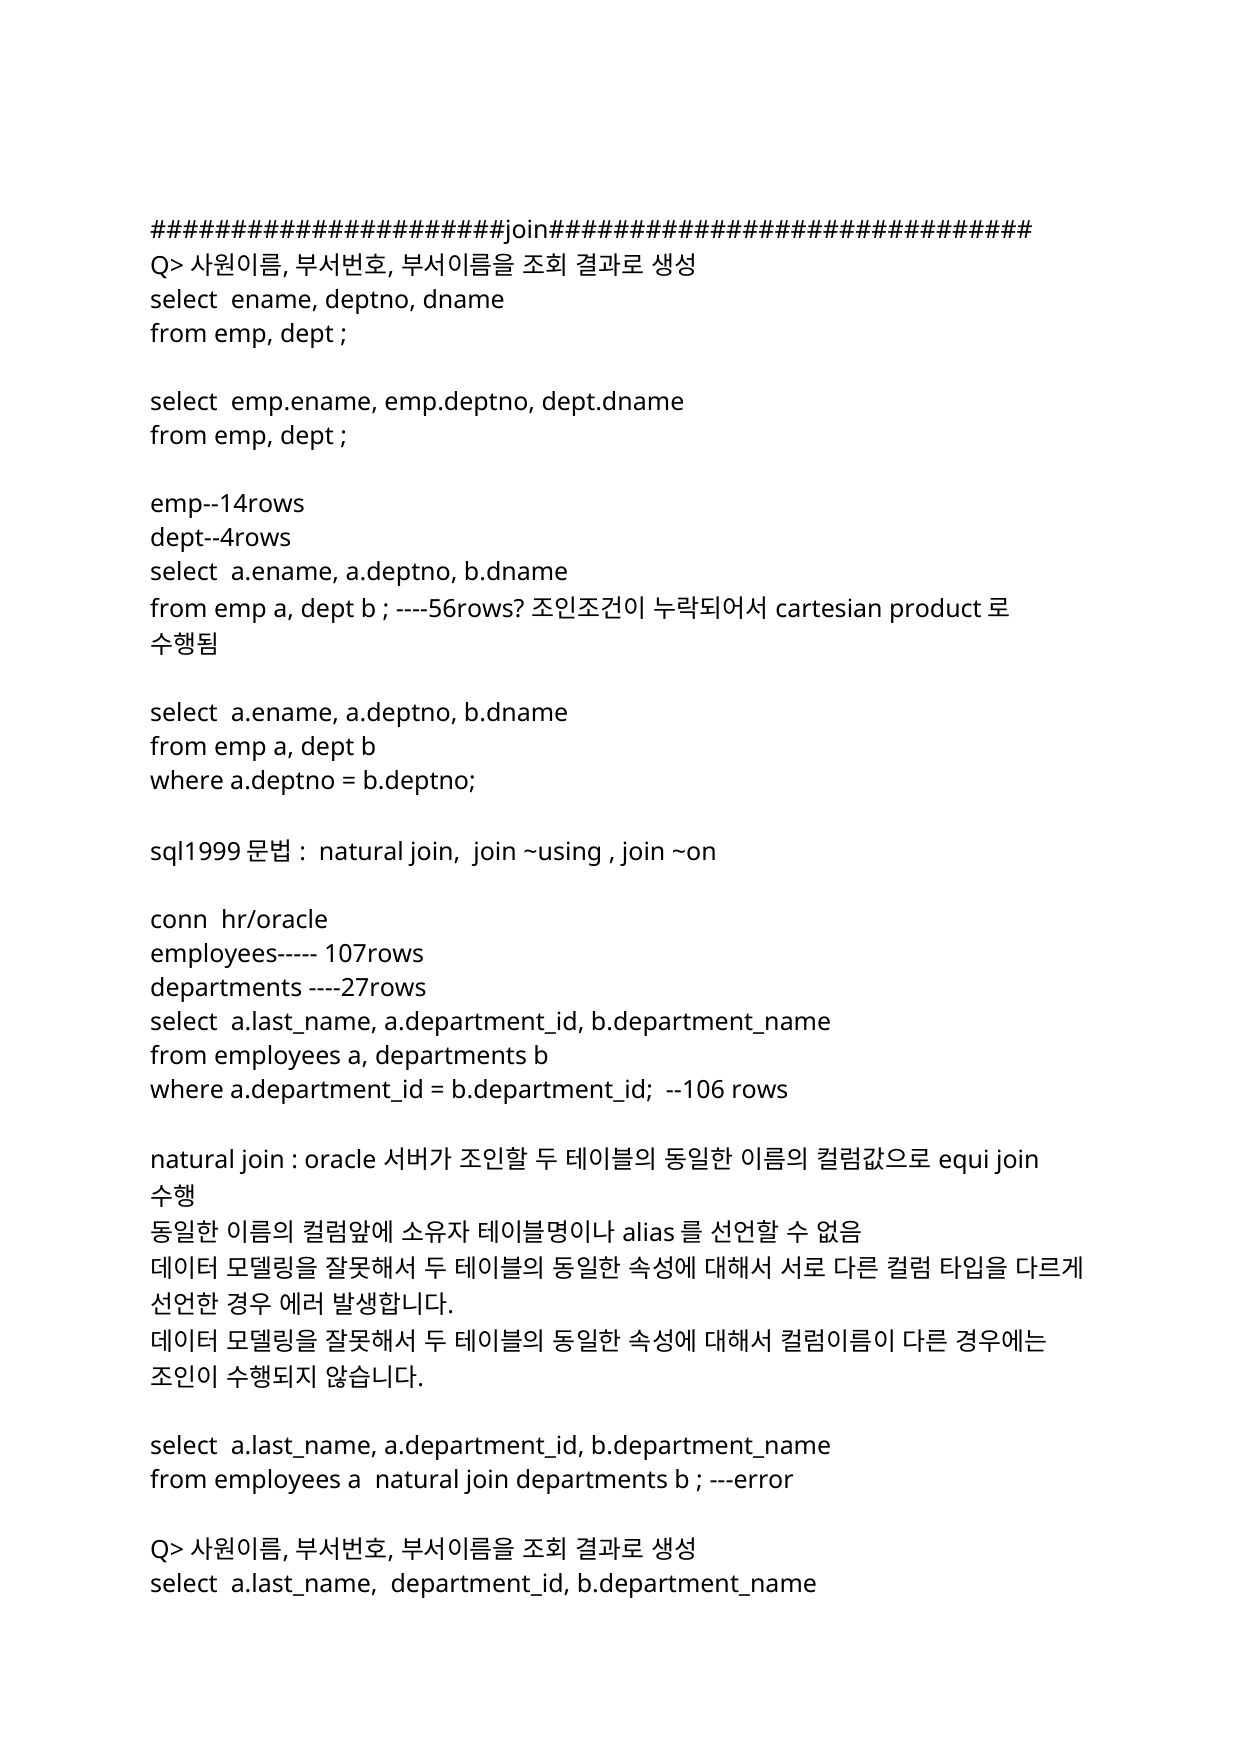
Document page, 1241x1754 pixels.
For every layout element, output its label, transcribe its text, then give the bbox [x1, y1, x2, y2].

text from emp, dept ; [150, 316, 1090, 350]
text 데이터 모델링을 잘못해서 두 테이블의 동일한 속성에 대해서 컬럼이름이 다른 경우에는 조인이 수행되지 않습니다. [150, 1321, 1090, 1393]
text select a.last_name, a.department_id, b.department_name [150, 1003, 1090, 1037]
text ######################join############################## [150, 211, 1090, 245]
text from employees a, departments b [150, 1037, 1090, 1072]
text where a.deptno = b.deptno; [150, 763, 1090, 797]
text from emp a, dept b ; ----56rows? 조인조건이 누락되어서 cartesian product로 수행됨 [150, 588, 1090, 661]
text Q> 사원이름, 부서번호, 부서이름을 조회 결과로 생성 [150, 245, 1090, 282]
text Q> 사원이름, 부서번호, 부서이름을 조회 결과로 생성 [150, 1530, 1090, 1566]
text from employees a natural join departments b ; ---error [150, 1462, 1090, 1496]
text where a.department_id = b.department_id; --106 rows [150, 1072, 1090, 1106]
text select a.last_name, department_id, b.department_name [150, 1566, 1090, 1600]
text sql1999문법 : natural join, join ~using , join ~on [150, 831, 1090, 867]
text departments ----27rows [150, 969, 1090, 1003]
text 데이터 모델링을 잘못해서 두 테이블의 동일한 속성에 대해서 서로 다른 컬럼 타입을 다르게 선언한 경우 에러 발생합니다. [150, 1248, 1090, 1321]
text conn hr/oracle [150, 901, 1090, 935]
text select a.last_name, a.department_id, b.department_name [150, 1427, 1090, 1462]
text select a.ename, a.deptno, b.dname [150, 554, 1090, 588]
text employees----- 107rows [150, 935, 1090, 969]
text select ename, deptno, dname [150, 282, 1090, 316]
text select emp.ename, emp.deptno, dept.dname [150, 384, 1090, 418]
text dept--4rows [150, 520, 1090, 554]
text from emp, dept ; [150, 418, 1090, 452]
text from emp a, dept b [150, 729, 1090, 763]
text select a.ename, a.deptno, b.dname [150, 695, 1090, 729]
text natural join : oracle 서버가 조인할 두 테이블의 동일한 이름의 컬럼값으로 equi join 수행 [150, 1140, 1090, 1212]
text emp--14rows [150, 486, 1090, 520]
text 동일한 이름의 컬럼앞에 소유자 테이블명이나 alias를 선언할 수 없음 [150, 1212, 1090, 1248]
